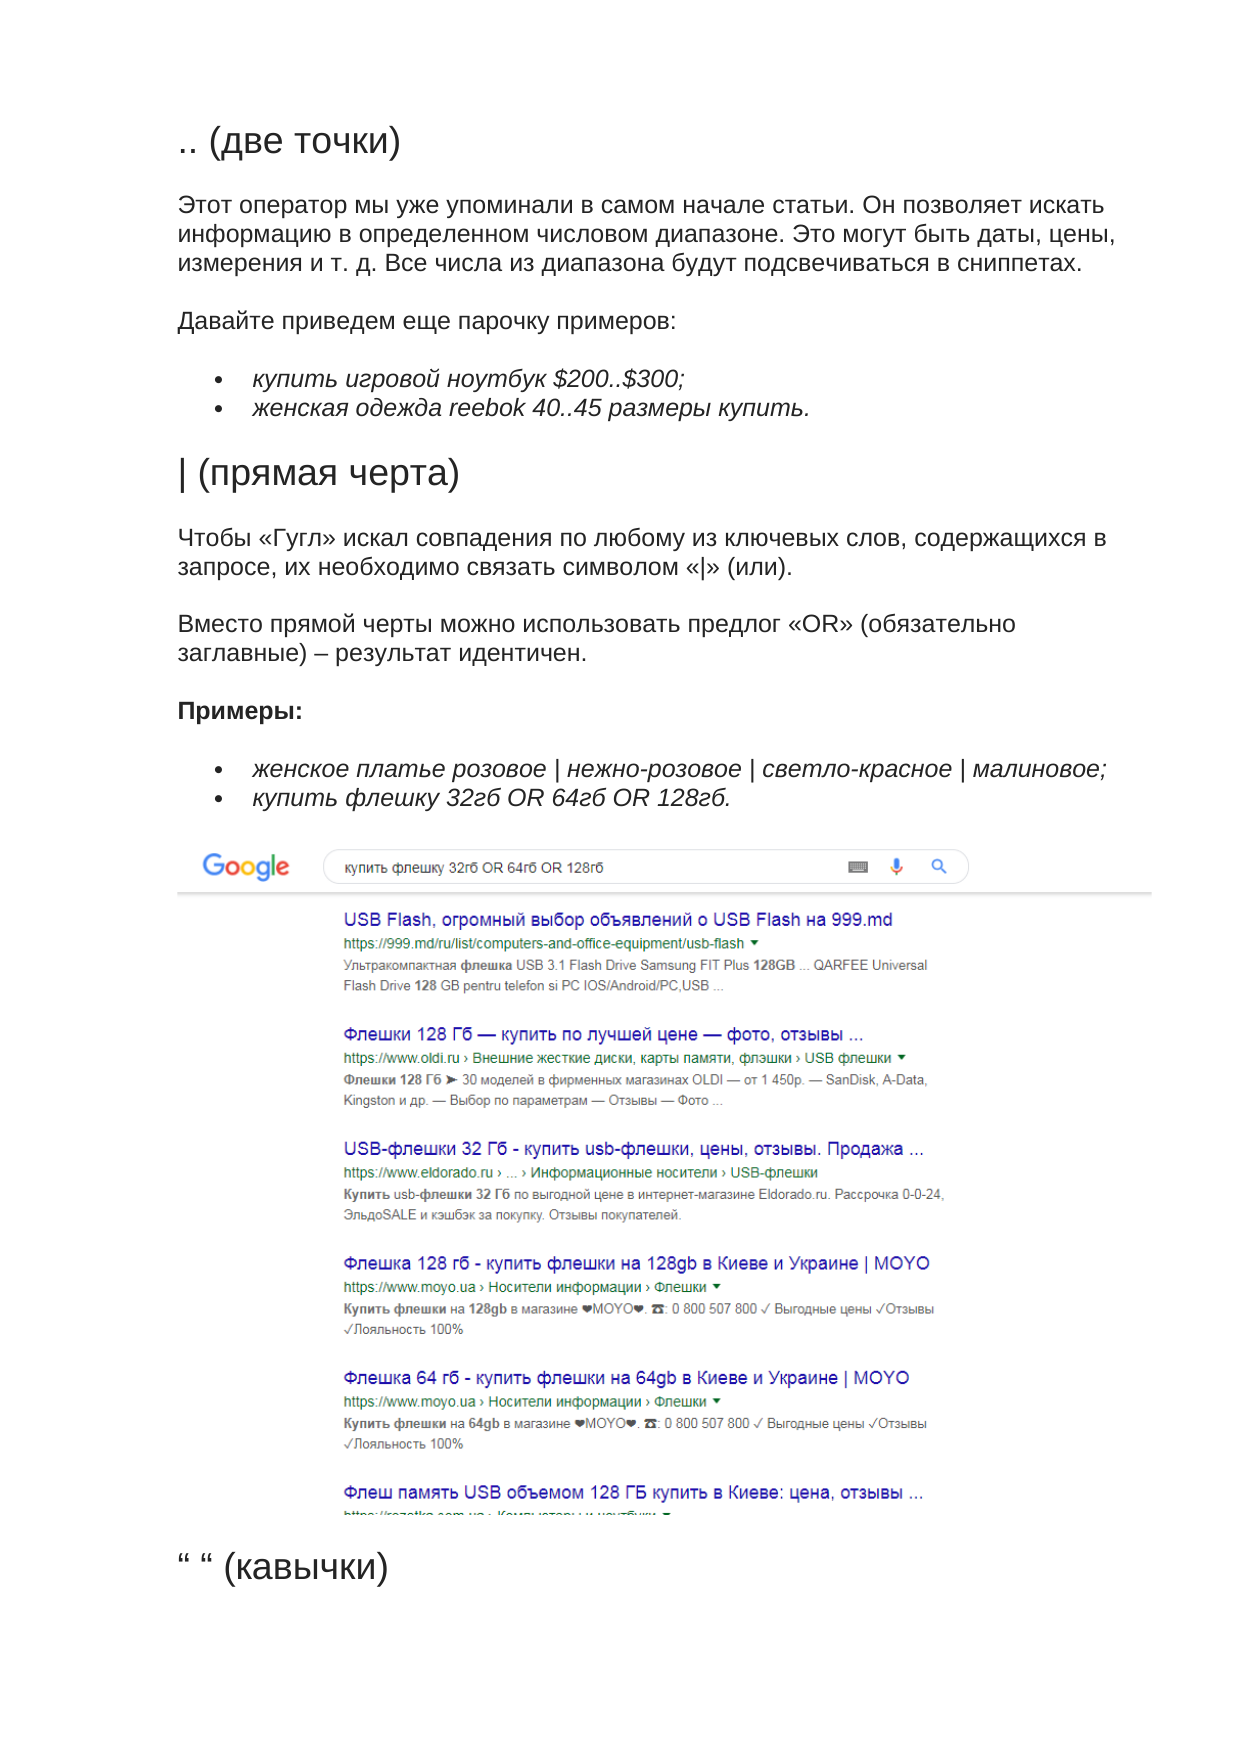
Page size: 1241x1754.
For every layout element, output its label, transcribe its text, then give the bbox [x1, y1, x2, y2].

picture [177, 840, 1152, 1515]
text Примеры: [177, 696, 1152, 725]
text .. (две точки) [177, 118, 1152, 161]
text Давайте приведем еще парочку примеров: [177, 306, 1152, 334]
text | (прямая черта) [177, 450, 1152, 493]
text Вместо прямой черты можно использовать предлог «OR» (обязательно заглавные) – результат идентичен. [177, 609, 1152, 667]
text “ “ (кавычки) [177, 1544, 1152, 1587]
list женское платье розовое | нежно-розовое | светло-красное | малиновое; [215, 754, 1152, 783]
list женская одежда reebok 40..45 размеры купить. [215, 392, 1152, 421]
list купить флешку 32гб OR 64гб OR 128гб. [215, 783, 1152, 811]
list купить игровой ноутбук $200..$300; [215, 364, 1152, 392]
text Этот оператор мы уже упоминали в самом начале статьи. Он позволяет искать информацию в определенном числовом диапазоне. Это могут быть даты, цены, измерения и т. д. Все числа из диапазона будут подсвечиваться в сниппетах. [177, 190, 1152, 277]
text Чтобы «Гугл» искал совпадения по любому из ключевых слов, содержащихся в запросе, их необходимо связать символом «|» (или). [177, 523, 1152, 580]
